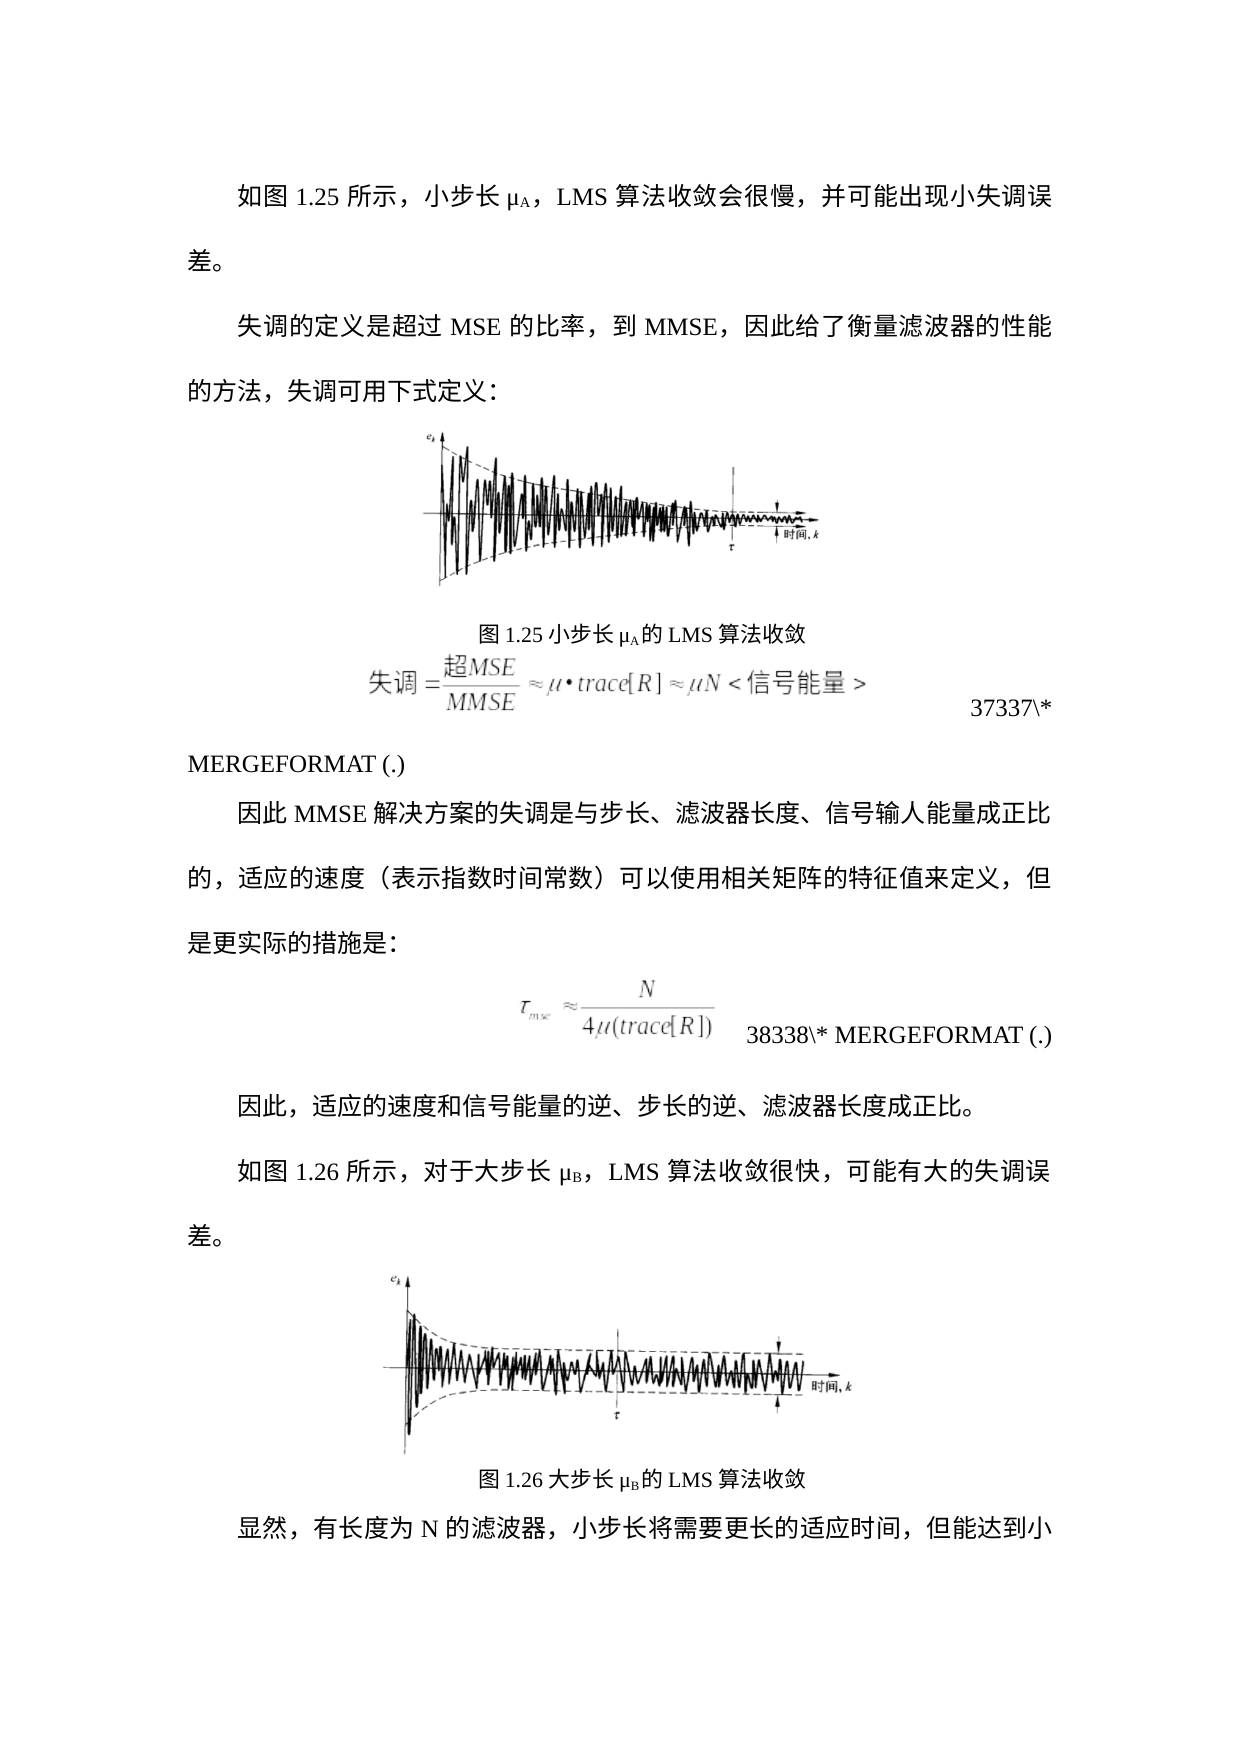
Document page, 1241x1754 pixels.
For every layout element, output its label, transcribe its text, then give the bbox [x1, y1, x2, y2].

text 因此，适应的速度和信号能量的逆、步长的逆、滤波器长度成正比。 [187, 1072, 1053, 1137]
text 如图 1.26 所示，对于大步长 μB，LMS 算法收敛很快，可能有大的失调误差。 [187, 1137, 1053, 1267]
text 因此 MMSE 解决方案的失调是与步长、滤波器长度、信号输人能量成正比的，适应的速度（表示指数时间常数）可以使用相关矩阵的特征值来定义，但是更实际的措施是： [187, 779, 1053, 974]
text 图1.26 大步长 μB的LMS 算法收敛 [187, 1462, 1053, 1494]
text 如图 1.25 所示，小步长μA，LMS 算法收敛会很慢，并可能出现小失调误差。 [187, 162, 1053, 292]
text 图1.25 小步长μA的LMS 算法收敛 [187, 617, 1053, 649]
text 失调的定义是超过 MSE 的比率，到 MMSE，因此给了衡量滤波器的性能的方法，失调可用下式定义： [187, 292, 1053, 422]
picture [410, 422, 830, 595]
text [187, 1494, 1053, 1559]
picture [373, 1267, 867, 1458]
